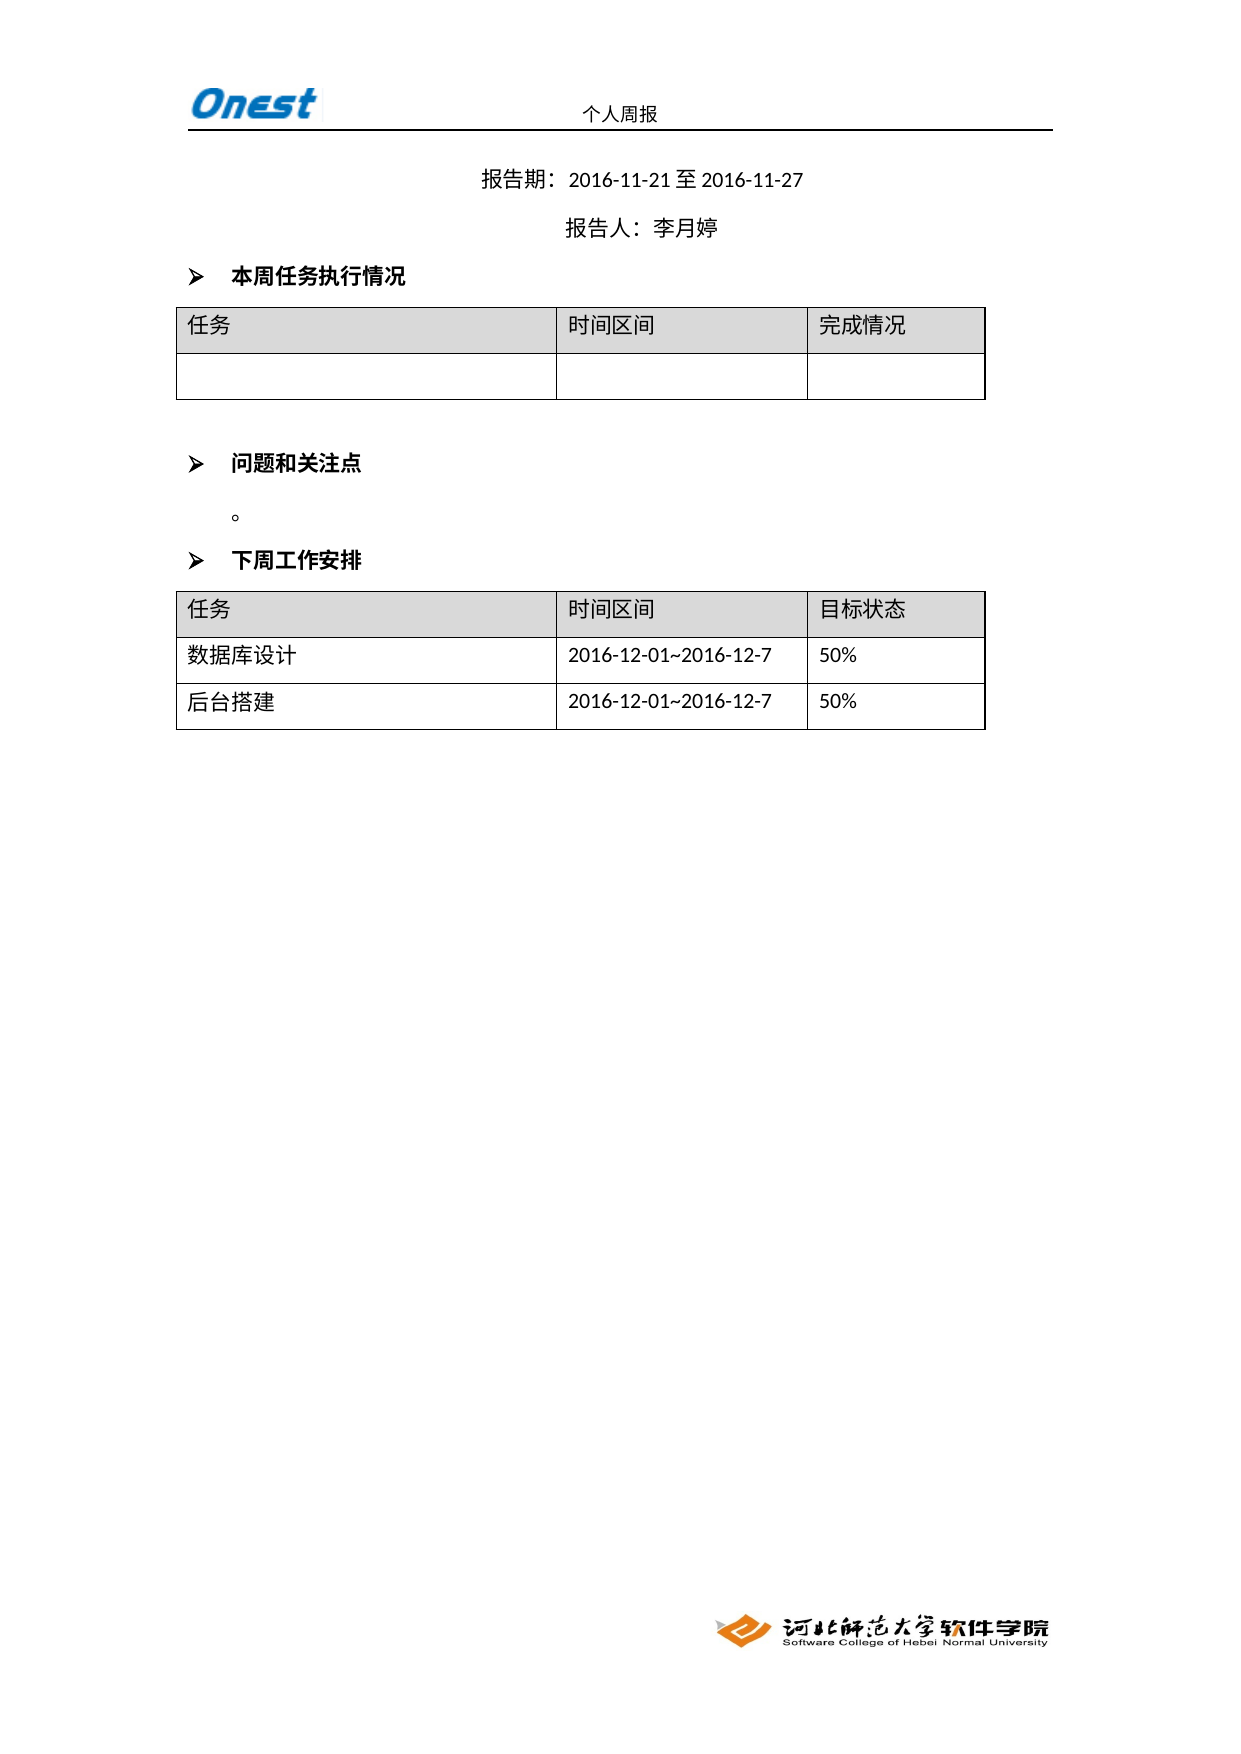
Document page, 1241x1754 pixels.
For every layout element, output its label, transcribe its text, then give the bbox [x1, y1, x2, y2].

list 本周任务执行情况 [187, 259, 1053, 291]
table_cell 后台搭建 [177, 684, 556, 729]
table_cell 2016-12-01~2016-12-7 [557, 638, 807, 683]
table_header 完成情况 [808, 308, 984, 353]
table_header 目标状态 [808, 592, 984, 637]
text 报告期：2016-11-21至2016-11-27 [187, 162, 1053, 194]
table_cell 50% [808, 684, 984, 729]
picture [187, 88, 324, 122]
list 问题和关注点 [187, 446, 1053, 478]
table_cell 2016-12-01~2016-12-7 [557, 684, 807, 729]
table_cell [557, 354, 807, 399]
table_cell 50% [808, 638, 984, 683]
table_header 时间区间 [557, 592, 807, 637]
table_cell 数据库设计 [177, 638, 556, 683]
list 下周工作安排 [187, 543, 1053, 575]
picture [710, 1611, 1053, 1651]
table_cell [808, 354, 984, 399]
table_header 时间区间 [557, 308, 807, 353]
table_header 任务 [177, 308, 556, 353]
list 。 [231, 494, 1053, 527]
table_cell [177, 354, 556, 399]
text 报告人：李月婷 [187, 210, 1053, 243]
table_header 任务 [177, 592, 556, 637]
